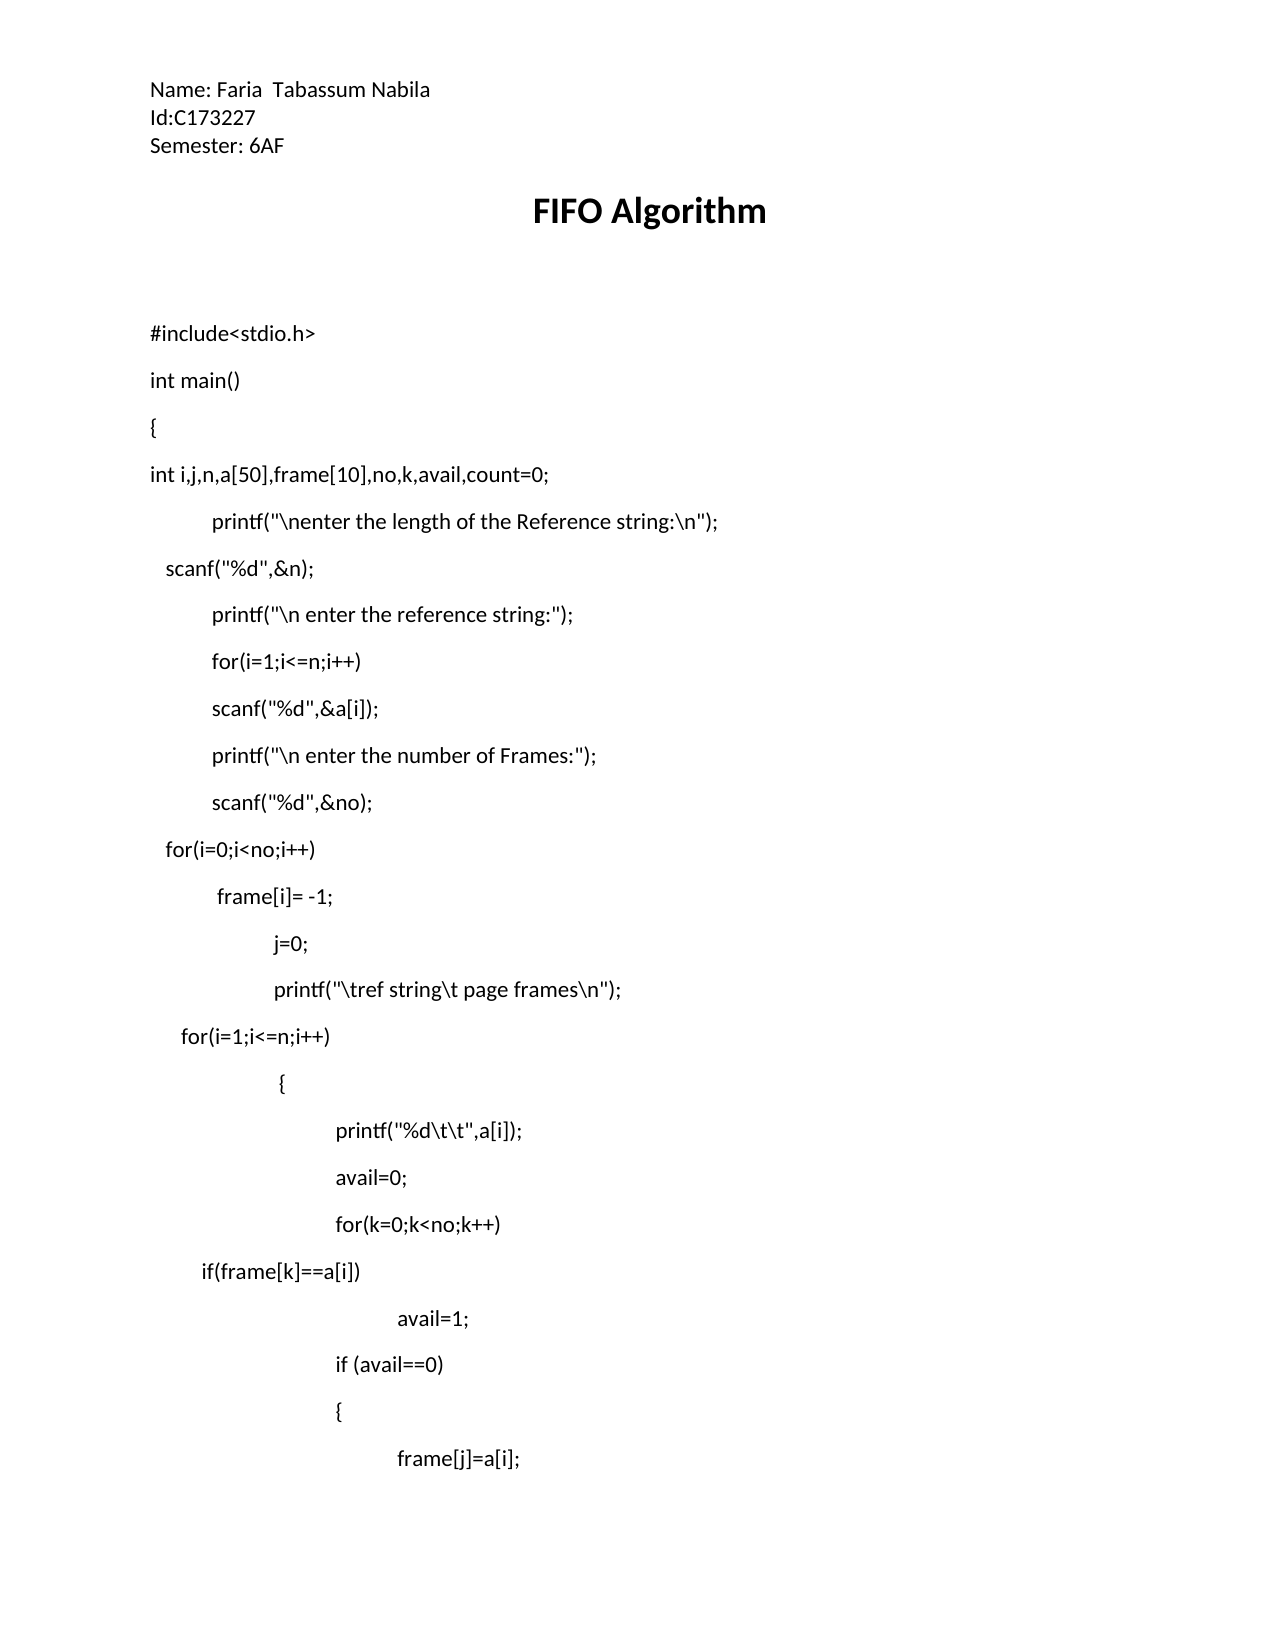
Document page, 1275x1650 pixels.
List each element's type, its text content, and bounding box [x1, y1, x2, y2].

text for(i=1;i<=n;i++) [150, 647, 1125, 676]
text printf("%d\t\t",a[i]); [150, 1116, 1125, 1144]
text for(i=0;i<no;i++) [150, 835, 1125, 863]
text if(frame[k]==a[i]) [150, 1257, 1125, 1285]
text scanf("%d",&a[i]); [150, 694, 1125, 722]
text printf("\nenter the length of the Reference string:\n"); [150, 507, 1125, 535]
text #include<stdio.h> [150, 319, 1125, 347]
text FIFO Algorithm [150, 187, 1125, 233]
text j=0; [150, 929, 1125, 957]
text avail=0; [150, 1163, 1125, 1191]
text printf("\tref string\t page frames\n"); [150, 976, 1125, 1004]
text for(i=1;i<=n;i++) [150, 1022, 1125, 1051]
text { [150, 1069, 1125, 1097]
text scanf("%d",&n); [150, 554, 1125, 582]
text { [150, 413, 1125, 441]
text int main() [150, 366, 1125, 394]
text printf("\n enter the number of Frames:"); [150, 741, 1125, 769]
text if (avail==0) [150, 1351, 1125, 1379]
text frame[i]= -1; [150, 882, 1125, 910]
text printf("\n enter the reference string:"); [150, 601, 1125, 629]
text { [150, 1397, 1125, 1426]
text for(k=0;k<no;k++) [150, 1210, 1125, 1238]
text scanf("%d",&no); [150, 788, 1125, 816]
text frame[j]=a[i]; [150, 1444, 1125, 1472]
text int i,j,n,a[50],frame[10],no,k,avail,count=0; [150, 460, 1125, 488]
text avail=1; [150, 1304, 1125, 1332]
